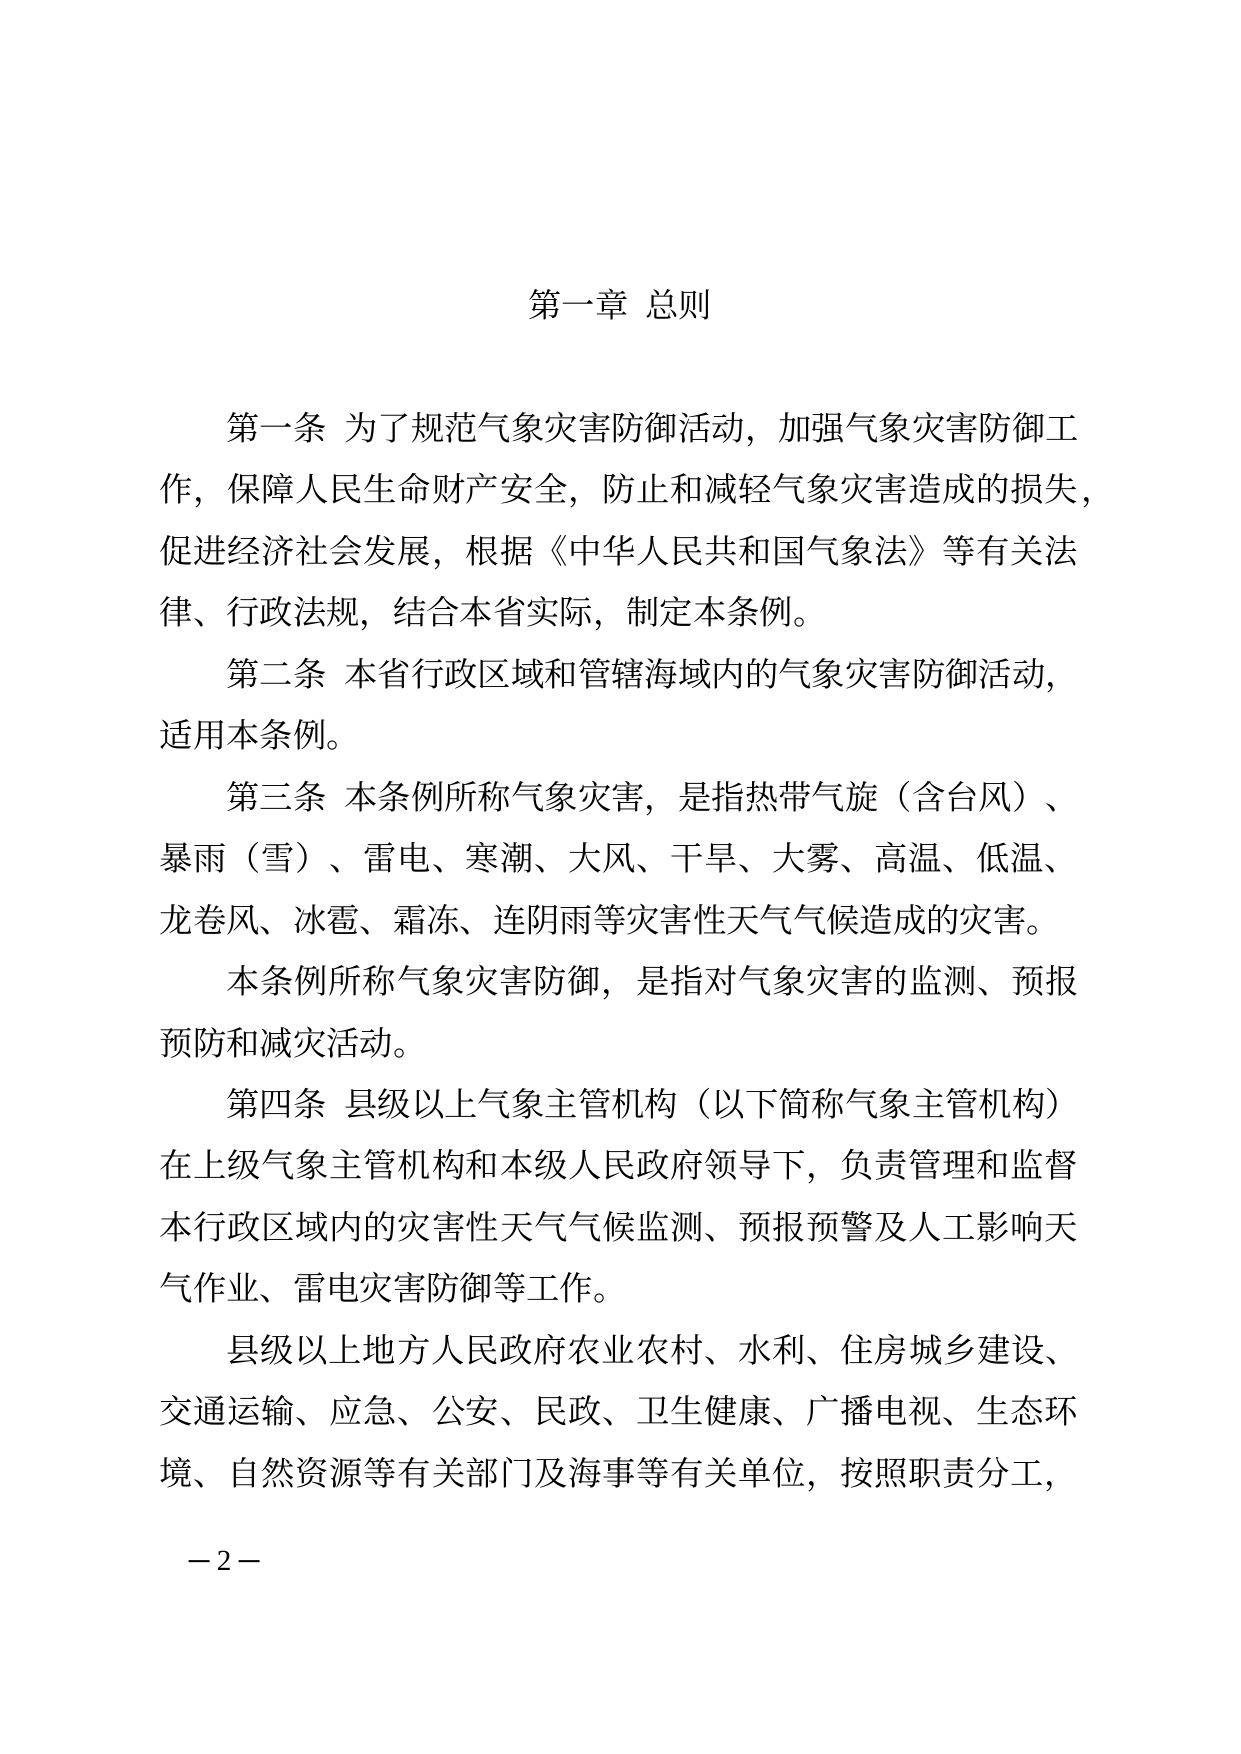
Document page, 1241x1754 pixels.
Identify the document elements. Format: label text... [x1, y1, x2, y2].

text 第三条 本条例所称气象灾害，是指热带气旋（含台风）、暴雨（雪）、雷电、寒潮、大风、干旱、大雾、高温、低温、龙卷风、冰雹、霜冻、连阴雨等灾害性天气气候造成的灾害。 [159, 760, 1081, 944]
text 第一章 总则 [159, 268, 1081, 330]
text 第四条 县级以上气象主管机构（以下简称气象主管机构）在上级气象主管机构和本级人民政府领导下，负责管理和监督本行政区域内的灾害性天气气候监测、预报预警及人工影响天气作业、雷电灾害防御等工作。 [159, 1067, 1081, 1313]
text 本条例所称气象灾害防御，是指对气象灾害的监测、预报、预防和减灾活动。 [159, 944, 1081, 1067]
text 第二条 本省行政区域和管辖海域内的气象灾害防御活动，适用本条例。 [159, 637, 1081, 760]
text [159, 1313, 1081, 1497]
text 第一条 为了规范气象灾害防御活动，加强气象灾害防御工作，保障人民生命财产安全，防止和减轻气象灾害造成的损失，促进经济社会发展，根据《中华人民共和国气象法》等有关法律、行政法规，结合本省实际，制定本条例。 [159, 391, 1081, 637]
